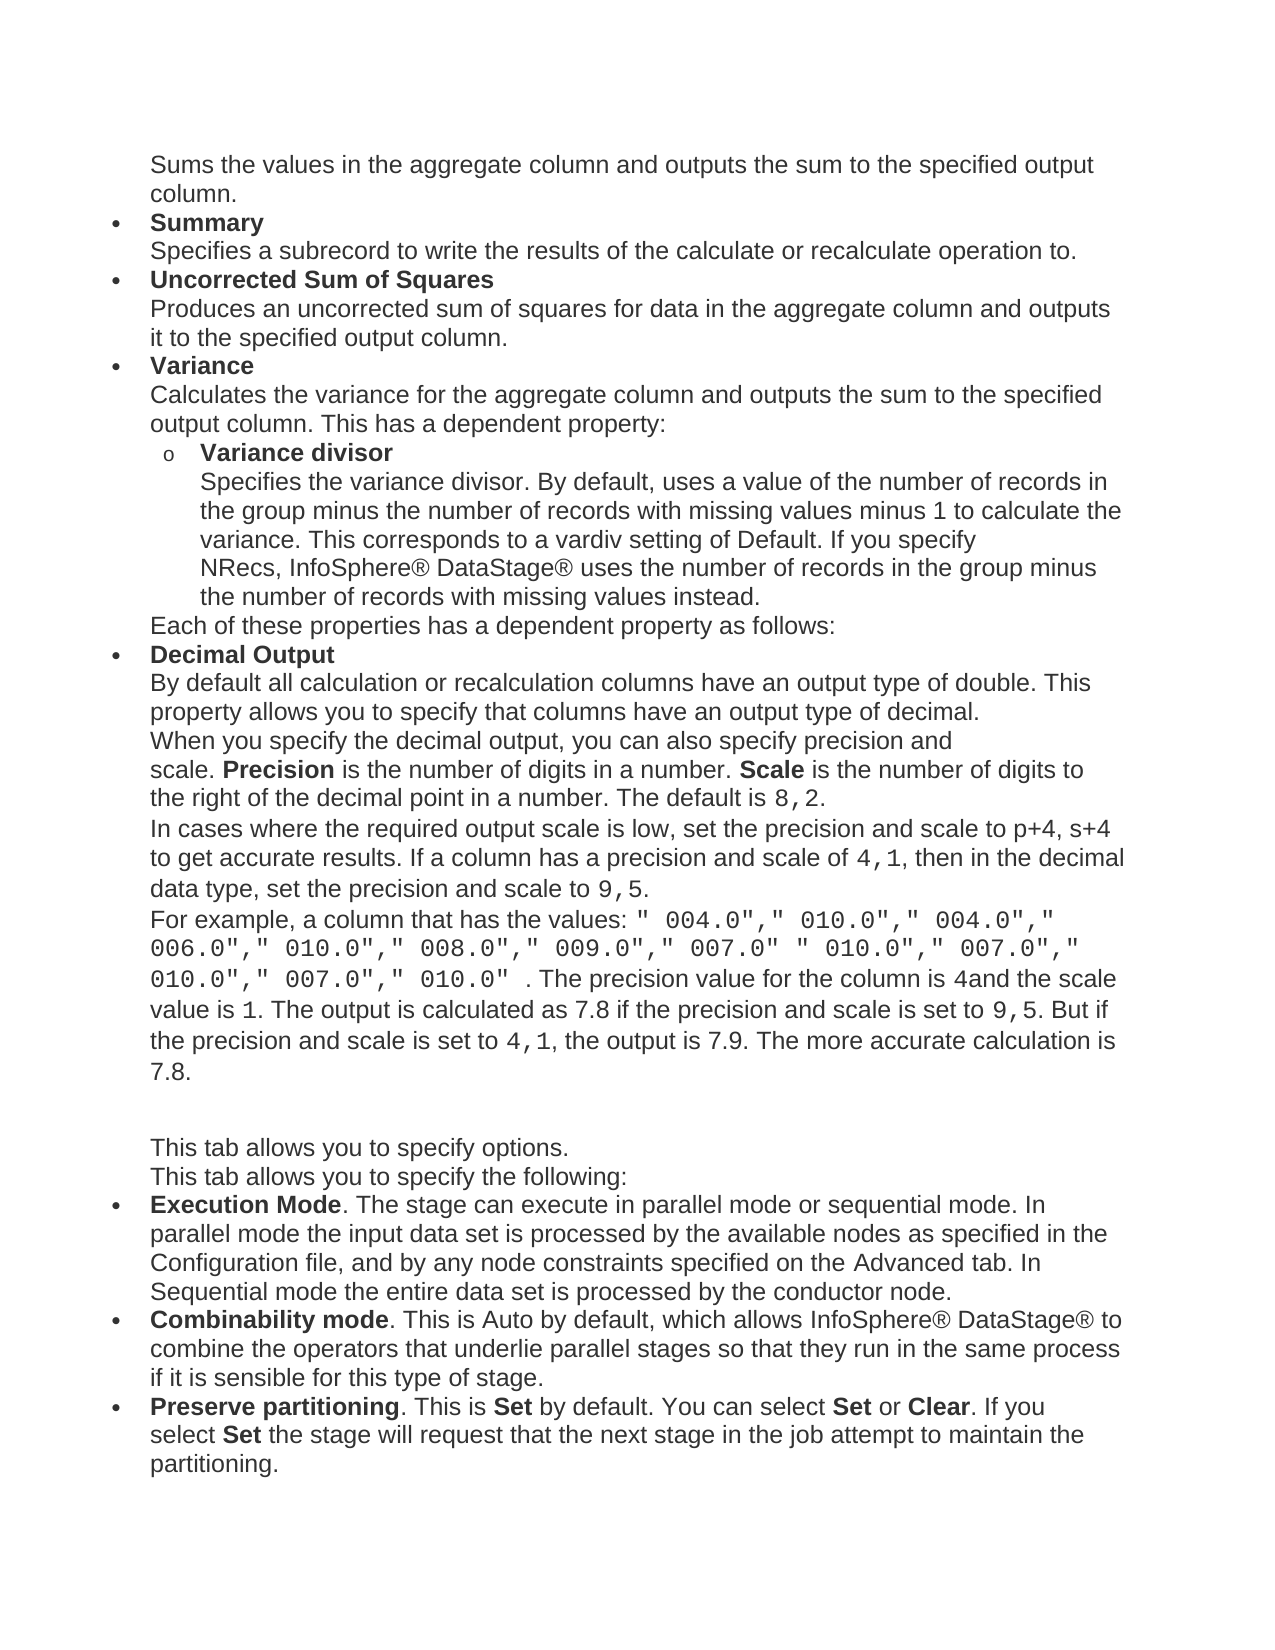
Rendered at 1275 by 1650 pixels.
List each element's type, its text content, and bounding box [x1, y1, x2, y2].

list Variance divisor [162, 437, 1125, 467]
text Calculates the variance for the aggregate column and outputs the sum to the specified output column. This has a dependent property: [150, 380, 1125, 437]
text Specifies a subrecord to write the results of the calculate or recalculate operation to. [150, 236, 1125, 265]
list Summary [112, 207, 1125, 236]
text When you specify the decimal output, you can also specify precision and scale. Precision is the number of digits in a number. Scale is the number of digits to the right of the decimal point in a number. The default is 8,2. [150, 726, 1125, 814]
text For example, a column that has the values: " 004.0"," 010.0"," 004.0"," 006.0"," 010.0"," 008.0"," 009.0"," 007.0" " 010.0"," 007.0"," 010.0"," 007.0"," 010.0" . The precision value for the column is 4and the scale value is 1. The output is calculated as 7.8 if the precision and scale is set to 9,5. But if the precision and scale is set to 4,1, the output is 7.9. The more accurate calculation is 7.8. [150, 905, 1125, 1086]
list Variance [112, 351, 1125, 380]
text This tab allows you to specify the following: [150, 1161, 1125, 1190]
text In cases where the required output scale is low, set the precision and scale to p+4, s+4 to get accurate results. If a column has a precision and scale of 4,1, then in the decimal data type, set the precision and scale to 9,5. [150, 814, 1125, 905]
list Preserve partitioning. This is Set by default. You can select Set or Clear. If you select Set the stage will request that the next stage in the job attempt to maintain the partitioning. [112, 1391, 1125, 1478]
text Sums the values in the aggregate column and outputs the sum to the specified output column. [150, 150, 1125, 207]
list Decimal Output [112, 640, 1125, 668]
text Produces an uncorrected sum of squares for data in the aggregate column and outputs it to the specified output column. [150, 294, 1125, 351]
text Specifies the variance divisor. By default, uses a value of the number of records in the group minus the number of records with missing values minus 1 to calculate the variance. This corresponds to a vardiv setting of Default. If you specify NRecs, InfoSphere® DataStage® uses the number of records in the group minus the number of records with missing values instead. [200, 467, 1125, 611]
text By default all calculation or recalculation columns have an output type of double. This property allows you to specify that columns have an output type of decimal. [150, 668, 1125, 726]
list Combinability mode. This is Auto by default, which allows InfoSphere® DataStage® to combine the operators that underlie parallel stages so that they run in the same process if it is sensible for this type of stage. [112, 1305, 1125, 1391]
list Uncorrected Sum of Squares [112, 265, 1125, 294]
text This tab allows you to specify options. [150, 1133, 1125, 1161]
list Execution Mode. The stage can execute in parallel mode or sequential mode. In parallel mode the input data set is processed by the available nodes as specified in the Configuration file, and by any node constraints specified on the Advanced tab. In Sequential mode the entire data set is processed by the conductor node. [112, 1190, 1125, 1305]
text Each of these properties has a dependent property as follows: [150, 611, 1125, 640]
